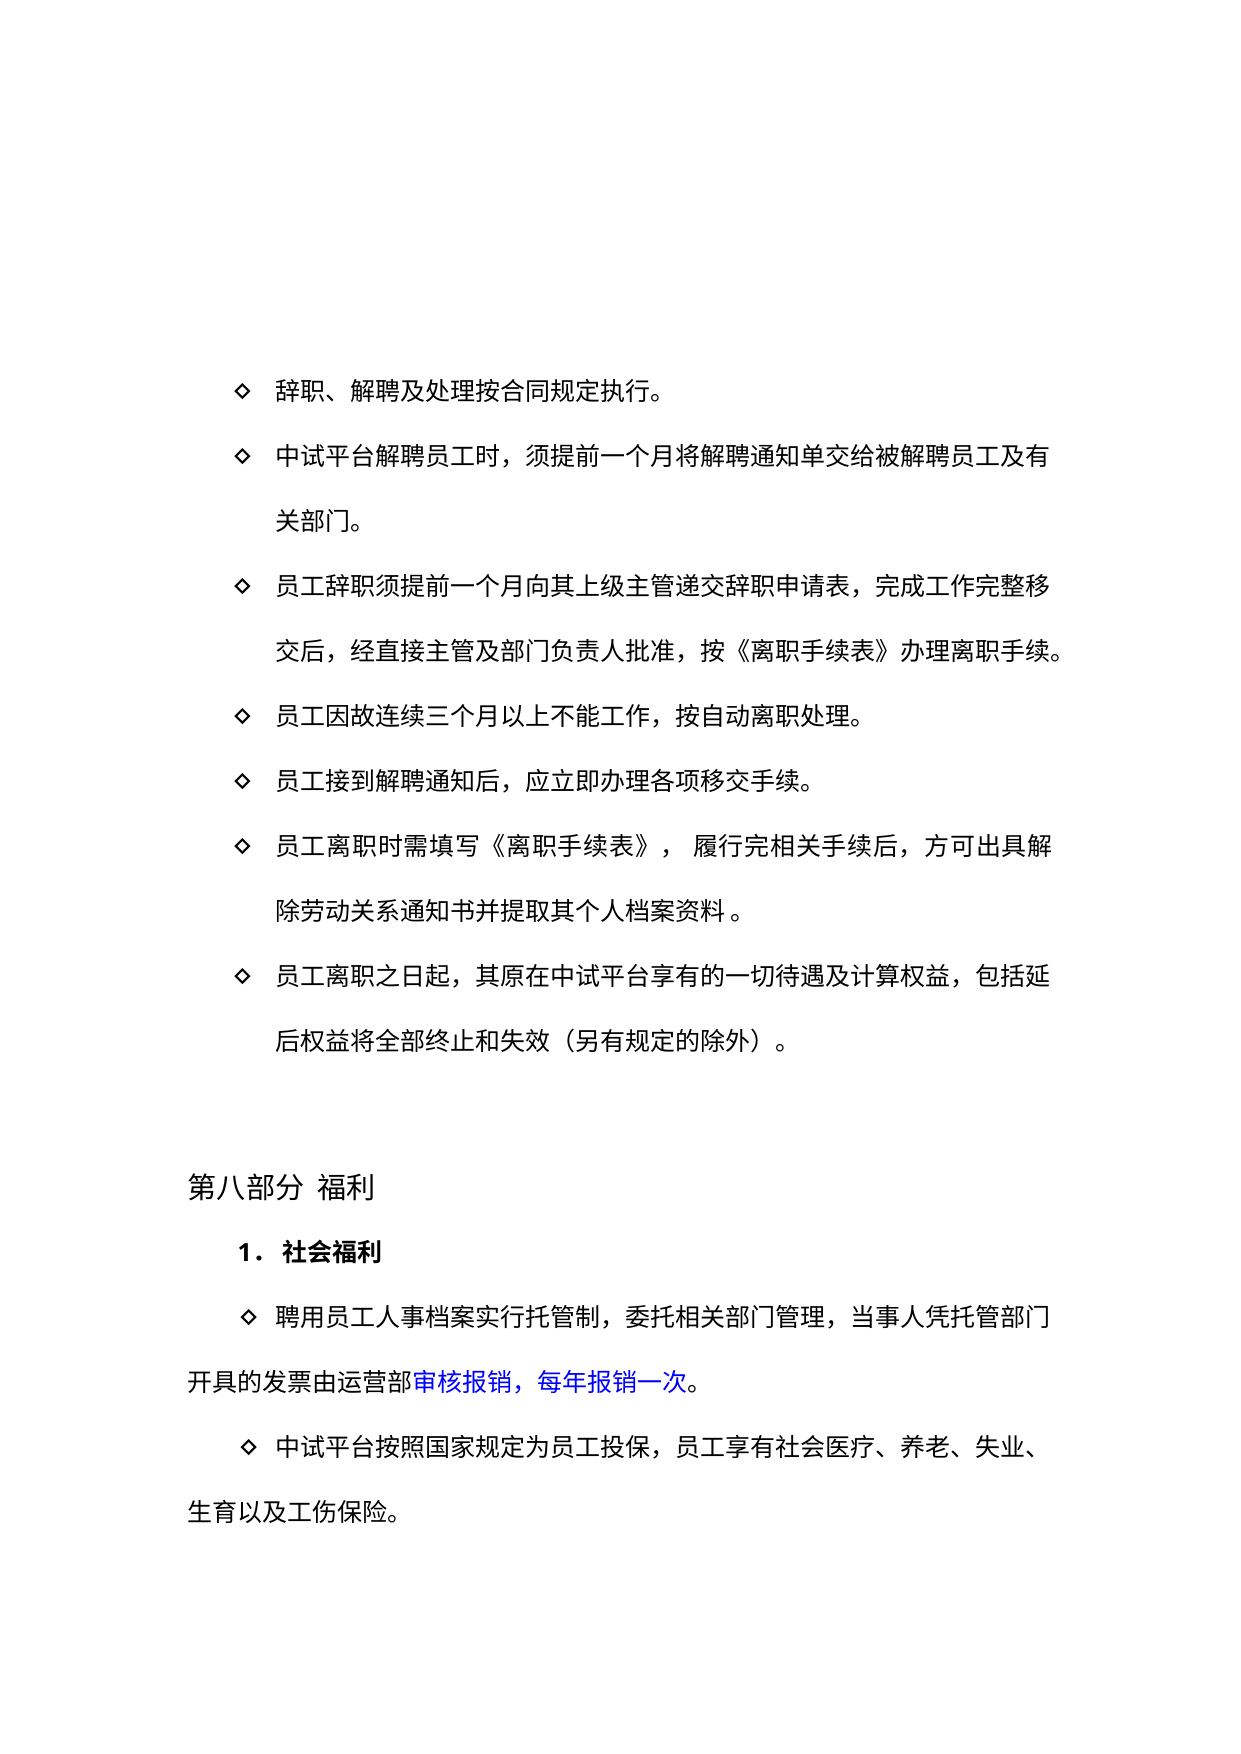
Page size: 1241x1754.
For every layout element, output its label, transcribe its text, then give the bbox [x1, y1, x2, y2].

list 中试平台按照国家规定为员工投保，员工享有社会医疗、养老、失业、生育以及工伤保险。 [187, 1413, 1053, 1543]
list 员工离职时需填写《离职手续表》， 履行完相关手续后，方可出具解除劳动关系通知书并提取其个人档案资料 。 [231, 812, 1053, 942]
list 辞职、解聘及处理按合同规定执行。 [231, 357, 1053, 422]
list 员工因故连续三个月以上不能工作，按自动离职处理。 [231, 682, 1053, 747]
text 第八部分 福利 [187, 1153, 1053, 1218]
list 中试平台解聘员工时，须提前一个月将解聘通知单交给被解聘员工及有关部门。 [231, 422, 1053, 552]
list 员工离职之日起，其原在中试平台享有的一切待遇及计算权益，包括延后权益将全部终止和失效（另有规定的除外）。 [231, 942, 1053, 1072]
text 1． 社会福利 [187, 1218, 1053, 1283]
list 员工辞职须提前一个月向其上级主管递交辞职申请表，完成工作完整移交后，经直接主管及部门负责人批准，按《离职手续表》办理离职手续。 [231, 552, 1053, 682]
list 员工接到解聘通知后，应立即办理各项移交手续。 [231, 747, 1053, 812]
list 聘用员工人事档案实行托管制，委托相关部门管理，当事人凭托管部门开具的发票由运营部审核报销，每年报销一次。 [187, 1283, 1053, 1413]
